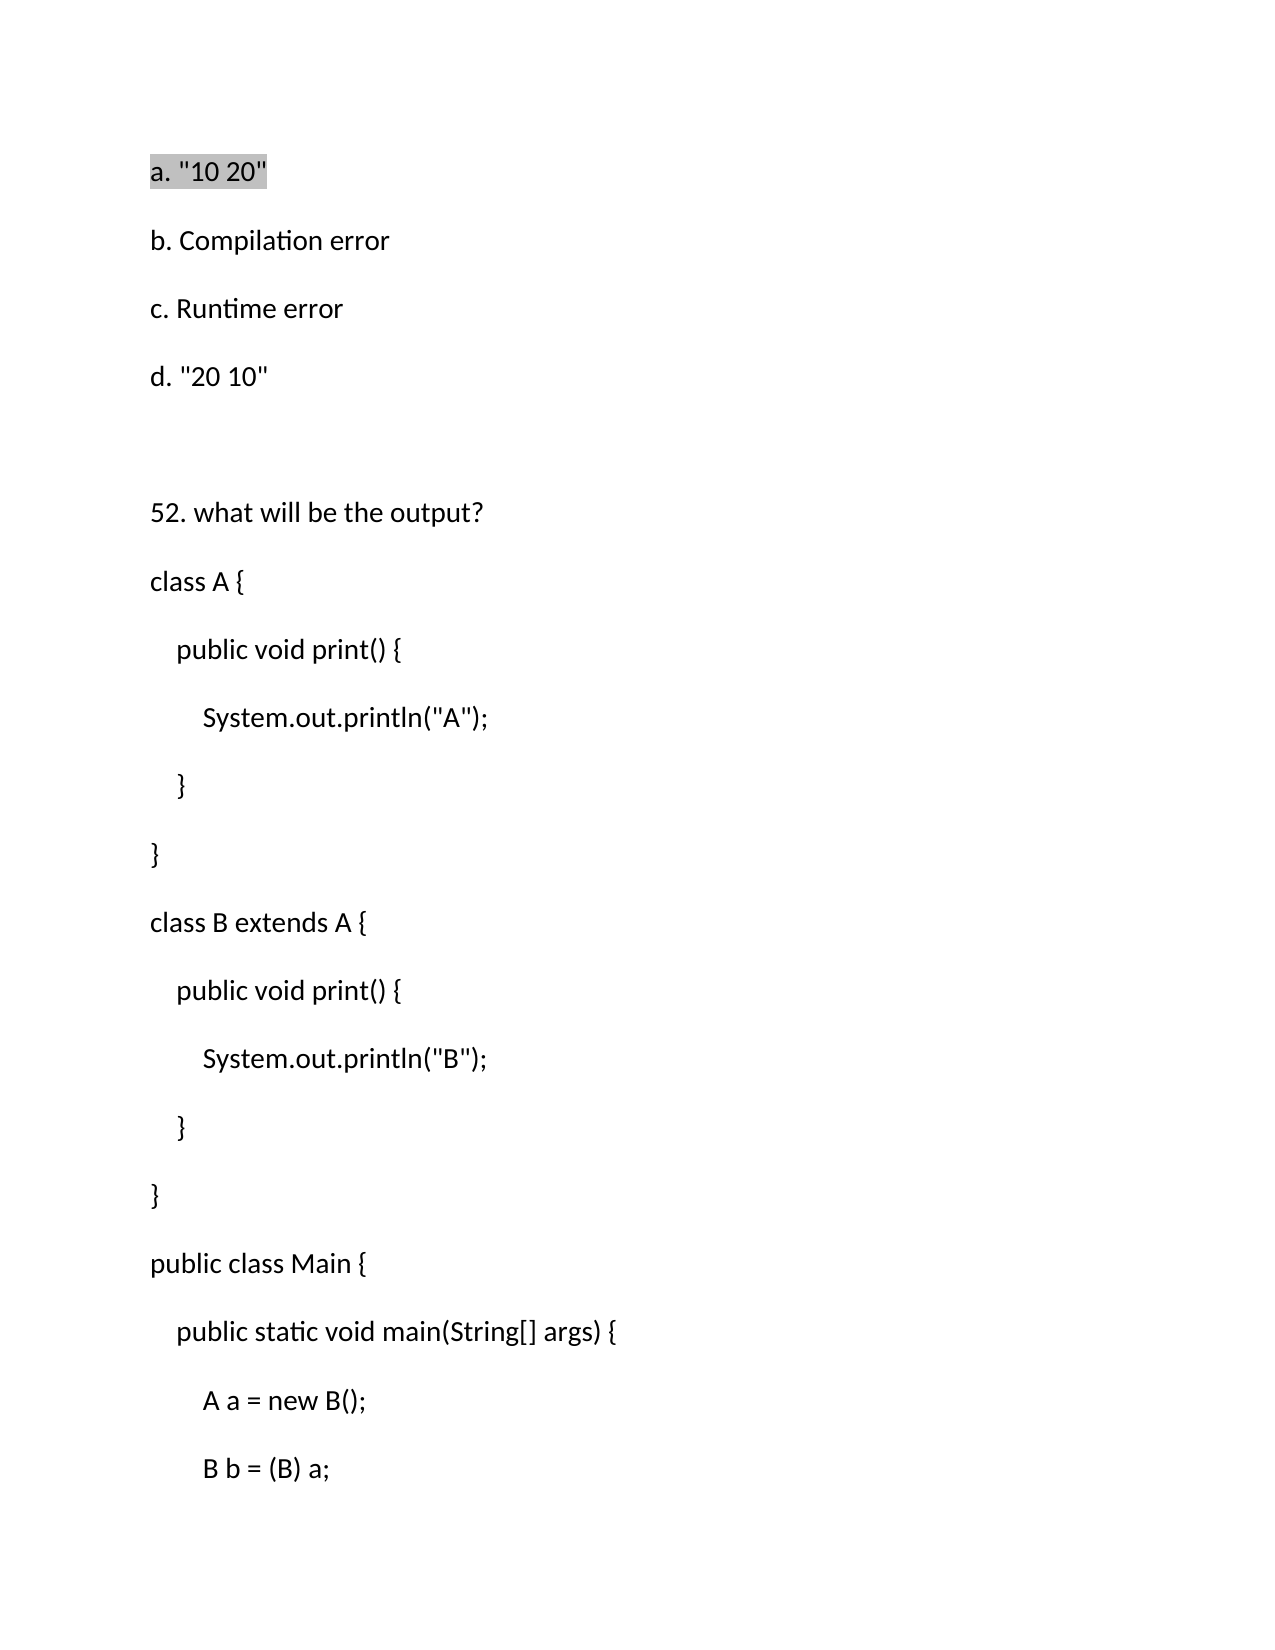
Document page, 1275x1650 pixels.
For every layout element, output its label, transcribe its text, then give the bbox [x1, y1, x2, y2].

text public void print() { [150, 628, 1125, 667]
text 52. what will be the output? [150, 491, 1125, 530]
text class B extends A { [150, 901, 1125, 939]
text } [150, 1173, 1125, 1212]
text System.out.println("B"); [150, 1037, 1125, 1076]
text public static void main(String[] args) { [150, 1310, 1125, 1349]
text System.out.println("A"); [150, 696, 1125, 735]
text c. Runtime error [150, 286, 1125, 326]
text b. Compilation error [150, 218, 1125, 257]
text d. "20 10" [150, 355, 1125, 394]
text class A { [150, 559, 1125, 598]
text } [150, 832, 1125, 871]
text } [150, 764, 1125, 803]
text public class Main { [150, 1242, 1125, 1281]
text a. "10 20" [150, 150, 1125, 189]
text public void print() { [150, 969, 1125, 1008]
text A a = new B(); [150, 1378, 1125, 1417]
text B b = (B) a; [150, 1446, 1125, 1485]
text } [150, 1105, 1125, 1144]
